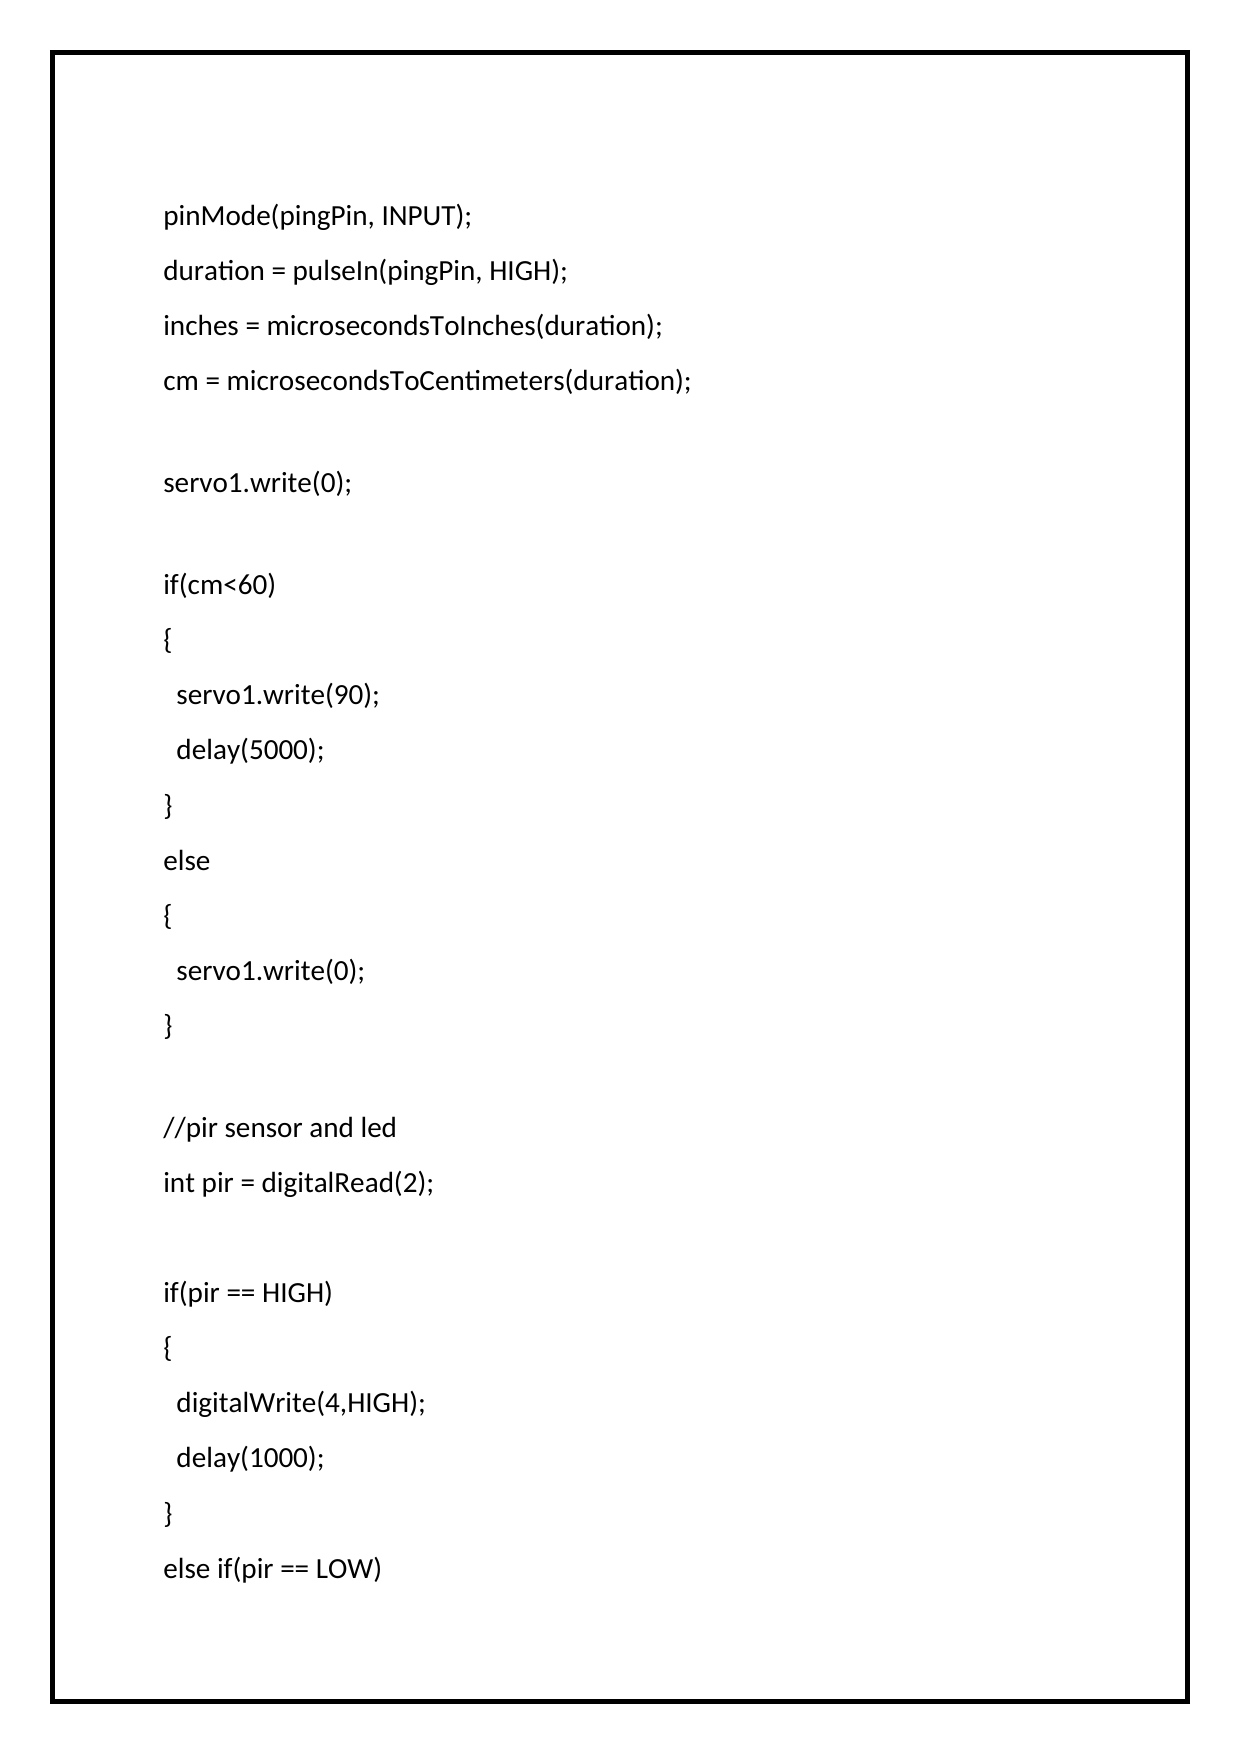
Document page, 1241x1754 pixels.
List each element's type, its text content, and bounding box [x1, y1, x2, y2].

text } [150, 787, 1090, 822]
text servo1.write(0); [150, 464, 1090, 500]
text digitalWrite(4,HIGH); [150, 1384, 1090, 1420]
text servo1.write(90); [150, 676, 1090, 712]
text { [150, 897, 1090, 932]
text { [150, 1329, 1090, 1365]
text cm = microsecondsToCentimeters(duration); [150, 362, 1090, 398]
text pinMode(pingPin, INPUT); [150, 197, 1090, 232]
text { [150, 621, 1090, 657]
text else [150, 842, 1090, 877]
text int pir = digitalRead(2); [150, 1164, 1090, 1200]
text } [150, 1007, 1090, 1043]
text servo1.write(0); [150, 952, 1090, 987]
text if(cm<60) [150, 566, 1090, 602]
text inches = microsecondsToInches(duration); [150, 307, 1090, 343]
text } [150, 1495, 1090, 1530]
text duration = pulseIn(pingPin, HIGH); [150, 252, 1090, 288]
text if(pir == HIGH) [150, 1274, 1090, 1310]
text //pir sensor and led [150, 1109, 1090, 1144]
text delay(1000); [150, 1439, 1090, 1475]
text delay(5000); [150, 731, 1090, 767]
text else if(pir == LOW) [150, 1550, 1090, 1585]
